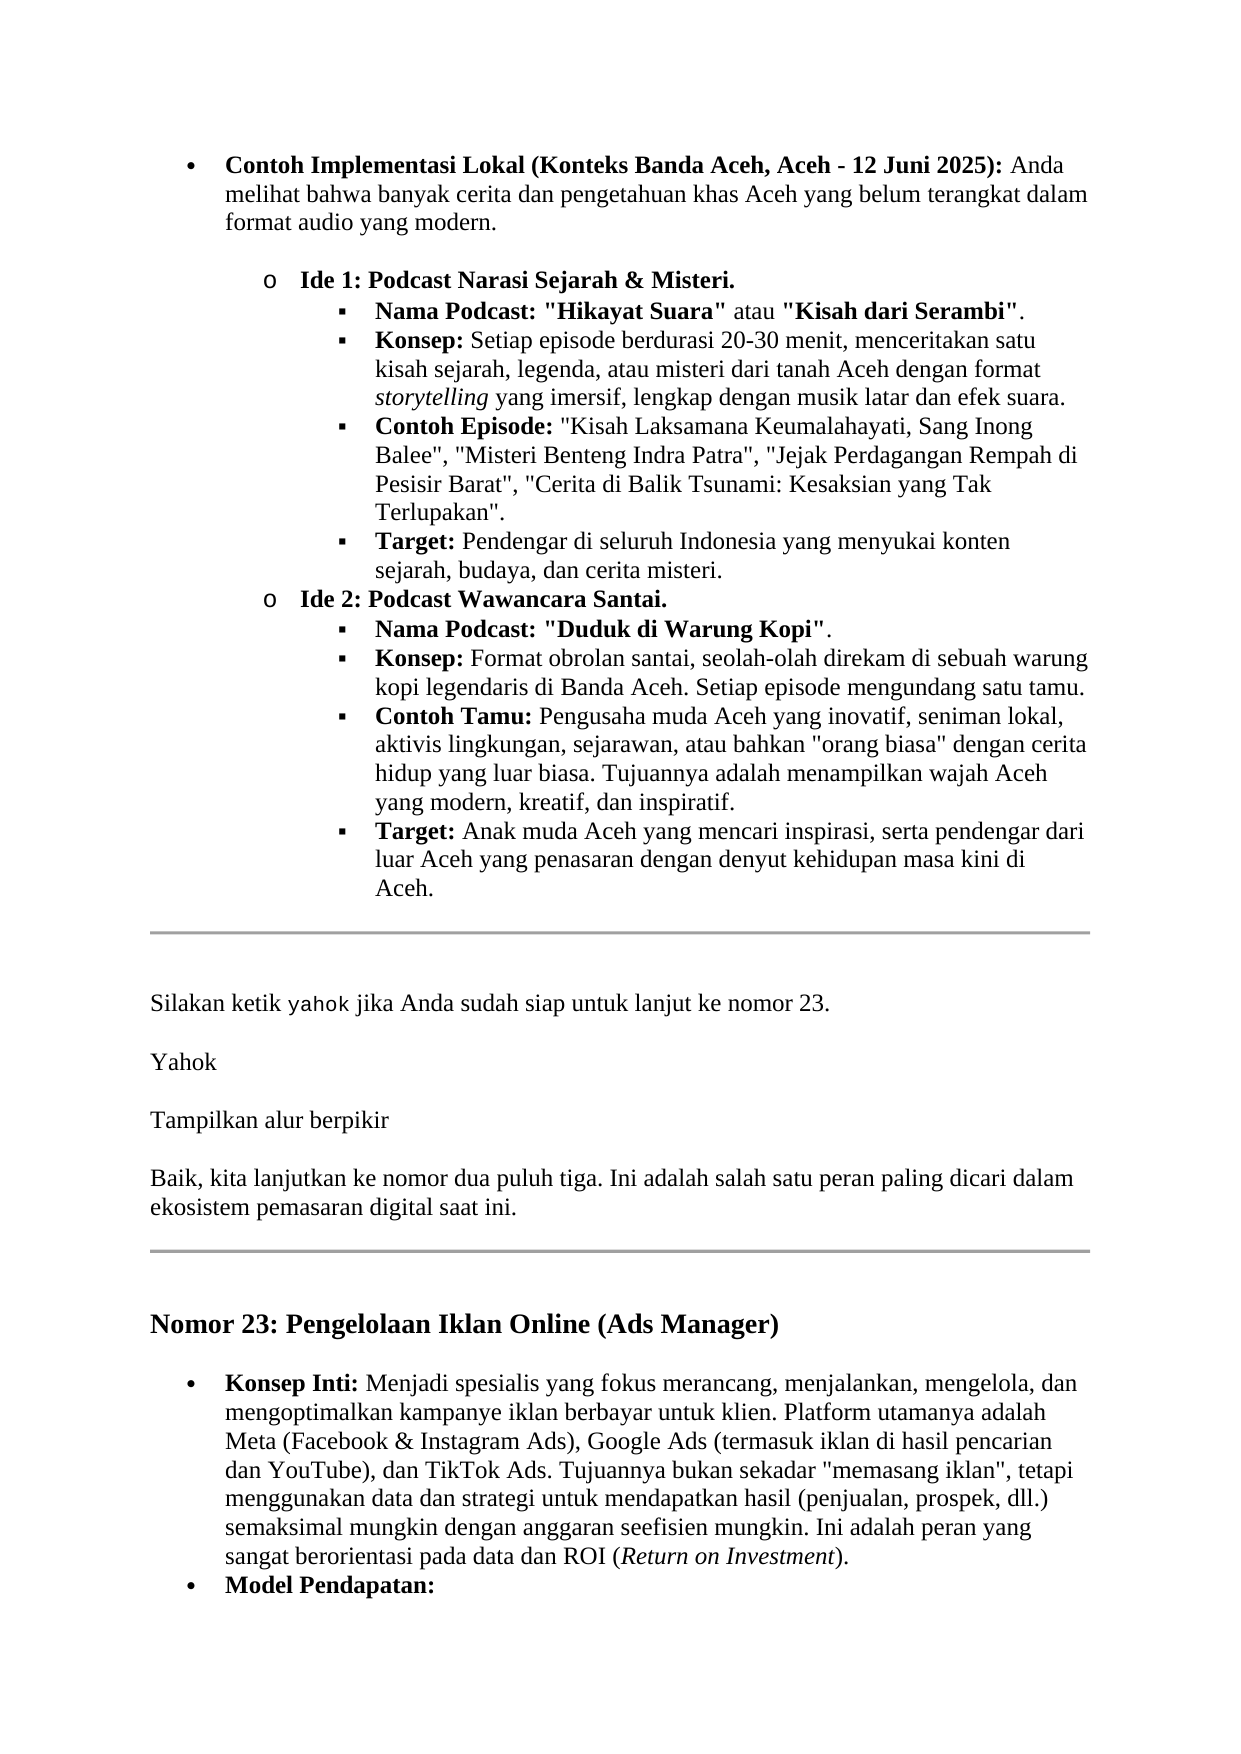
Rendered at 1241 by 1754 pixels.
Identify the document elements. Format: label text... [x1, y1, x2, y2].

list Contoh Tamu: Pengusaha muda Aceh yang inovatif, seniman lokal, aktivis lingkungan, sejarawan, atau bahkan "orang biasa" dengan cerita hidup yang luar biasa. Tujuannya adalah menampilkan wajah Aceh yang modern, kreatif, dan inspiratif. [337, 701, 1090, 816]
list Nama Podcast: "Hikayat Suara" atau "Kisah dari Serambi". [337, 296, 1090, 325]
text Nomor 23: Pengelolaan Iklan Online (Ads Manager) [150, 1307, 1090, 1339]
list Konsep: Setiap episode berdurasi 20-30 menit, menceritakan satu kisah sejarah, legenda, atau misteri dari tanah Aceh dengan format storytelling yang imersif, lengkap dengan musik latar dan efek suara. [337, 325, 1090, 411]
text Yahok [150, 1047, 1090, 1076]
list Target: Pendengar di seluruh Indonesia yang menyukai konten sejarah, budaya, dan cerita misteri. [337, 526, 1090, 584]
list Target: Anak muda Aceh yang mencari inspirasi, serta pendengar dari luar Aceh yang penasaran dengan denyut kehidupan masa kini di Aceh. [337, 816, 1090, 902]
list Nama Podcast: "Duduk di Warung Kopi". [337, 614, 1090, 643]
text Tampilkan alur berpikir [150, 1105, 1090, 1134]
list Model Pendapatan: [187, 1570, 1090, 1598]
list Contoh Implementasi Lokal (Konteks Banda Aceh, Aceh - 12 Juni 2025): Anda melihat bahwa banyak cerita dan pengetahuan khas Aceh yang belum terangkat dalam format audio yang modern. [187, 150, 1090, 236]
list Konsep: Format obrolan santai, seolah-olah direkam di sebuah warung kopi legendaris di Banda Aceh. Setiap episode mengundang satu tamu. [337, 643, 1090, 701]
list Ide 1: Podcast Narasi Sejarah & Misteri. [262, 265, 1090, 296]
list Ide 2: Podcast Wawancara Santai. [262, 584, 1090, 614]
list Contoh Episode: "Kisah Laksamana Keumalahayati, Sang Inong Balee", "Misteri Benteng Indra Patra", "Jejak Perdagangan Rempah di Pesisir Barat", "Cerita di Balik Tsunami: Kesaksian yang Tak Terlupakan". [337, 411, 1090, 526]
text Baik, kita lanjutkan ke nomor dua puluh tiga. Ini adalah salah satu peran paling dicari dalam ekosistem pemasaran digital saat ini. [150, 1163, 1090, 1221]
text Silakan ketik yahok jika Anda sudah siap untuk lanjut ke nomor 23. [150, 988, 1090, 1018]
list Konsep Inti: Menjadi spesialis yang fokus merancang, menjalankan, mengelola, dan mengoptimalkan kampanye iklan berbayar untuk klien. Platform utamanya adalah Meta (Facebook & Instagram Ads), Google Ads (termasuk iklan di hasil pencarian dan YouTube), dan TikTok Ads. Tujuannya bukan sekadar "memasang iklan", tetapi menggunakan data dan strategi untuk mendapatkan hasil (penjualan, prospek, dll.) semaksimal mungkin dengan anggaran seefisien mungkin. Ini adalah peran yang sangat berorientasi pada data dan ROI (Return on Investment). [187, 1368, 1090, 1570]
